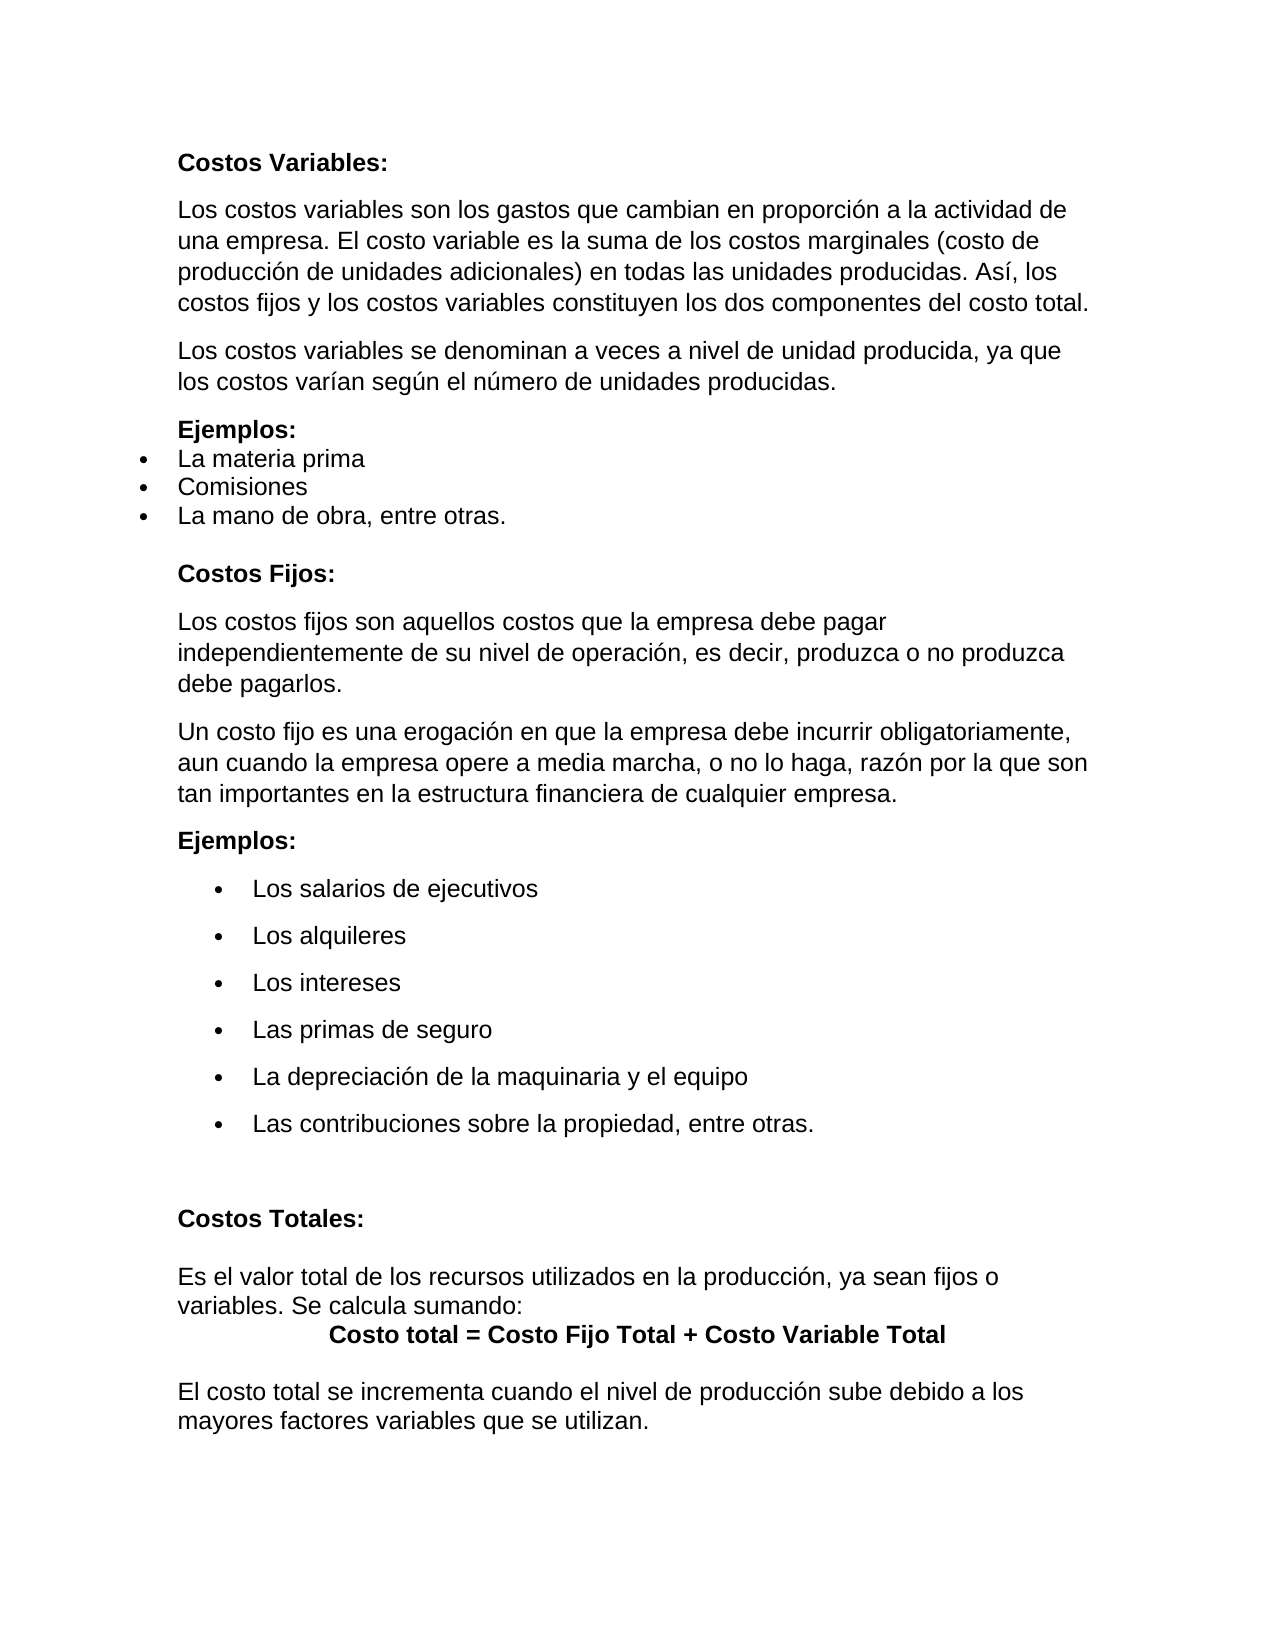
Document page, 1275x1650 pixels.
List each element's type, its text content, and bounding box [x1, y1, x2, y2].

text Un costo fijo es una erogación en que la empresa debe incurrir obligatoriamente, aun cuando la empresa opere a media marcha, o no lo haga, razón por la que son tan importantes en la estructura financiera de cualquier empresa. [177, 717, 1098, 807]
list Los salarios de ejecutivos [215, 874, 1098, 903]
list Los alquileres [215, 921, 1098, 950]
text Ejemplos: [177, 826, 1098, 855]
list Las primas de seguro [215, 1015, 1098, 1044]
text Los costos fijos son aquellos costos que la empresa debe pagar independientemente de su nivel de operación, es decir, produzca o no produzca debe pagarlos. [177, 607, 1098, 698]
list Las contribuciones sobre la propiedad, entre otras. [215, 1109, 1098, 1138]
list La mano de obra, entre otras. [140, 501, 1098, 530]
text Los costos variables son los gastos que cambian en proporción a la actividad de una empresa. El costo variable es la suma de los costos marginales (costo de producción de unidades adicionales) en todas las unidades producidas. Así, los costos fijos y los costos variables constituyen los dos componentes del costo total. [177, 195, 1098, 317]
text Ejemplos: [177, 415, 1098, 444]
text Los costos variables se denominan a veces a nivel de unidad producida, ya que los costos varían según el número de unidades producidas. [177, 336, 1098, 396]
text Costo total = Costo Fijo Total + Costo Variable Total [177, 1320, 1098, 1348]
text Costos Totales: [177, 1204, 1098, 1233]
text El costo total se incrementa cuando el nivel de producción sube debido a los mayores factores variables que se utilizan. [177, 1377, 1098, 1435]
list La materia prima [140, 444, 1098, 472]
list La depreciación de la maquinaria y el equipo [215, 1062, 1098, 1091]
list Comisiones [140, 472, 1098, 501]
text Es el valor total de los recursos utilizados en la producción, ya sean fijos o variables. Se calcula sumando: [177, 1262, 1098, 1320]
text Costos Fijos: [177, 559, 1098, 588]
list Los intereses [215, 968, 1098, 997]
text Costos Variables: [177, 148, 1098, 176]
